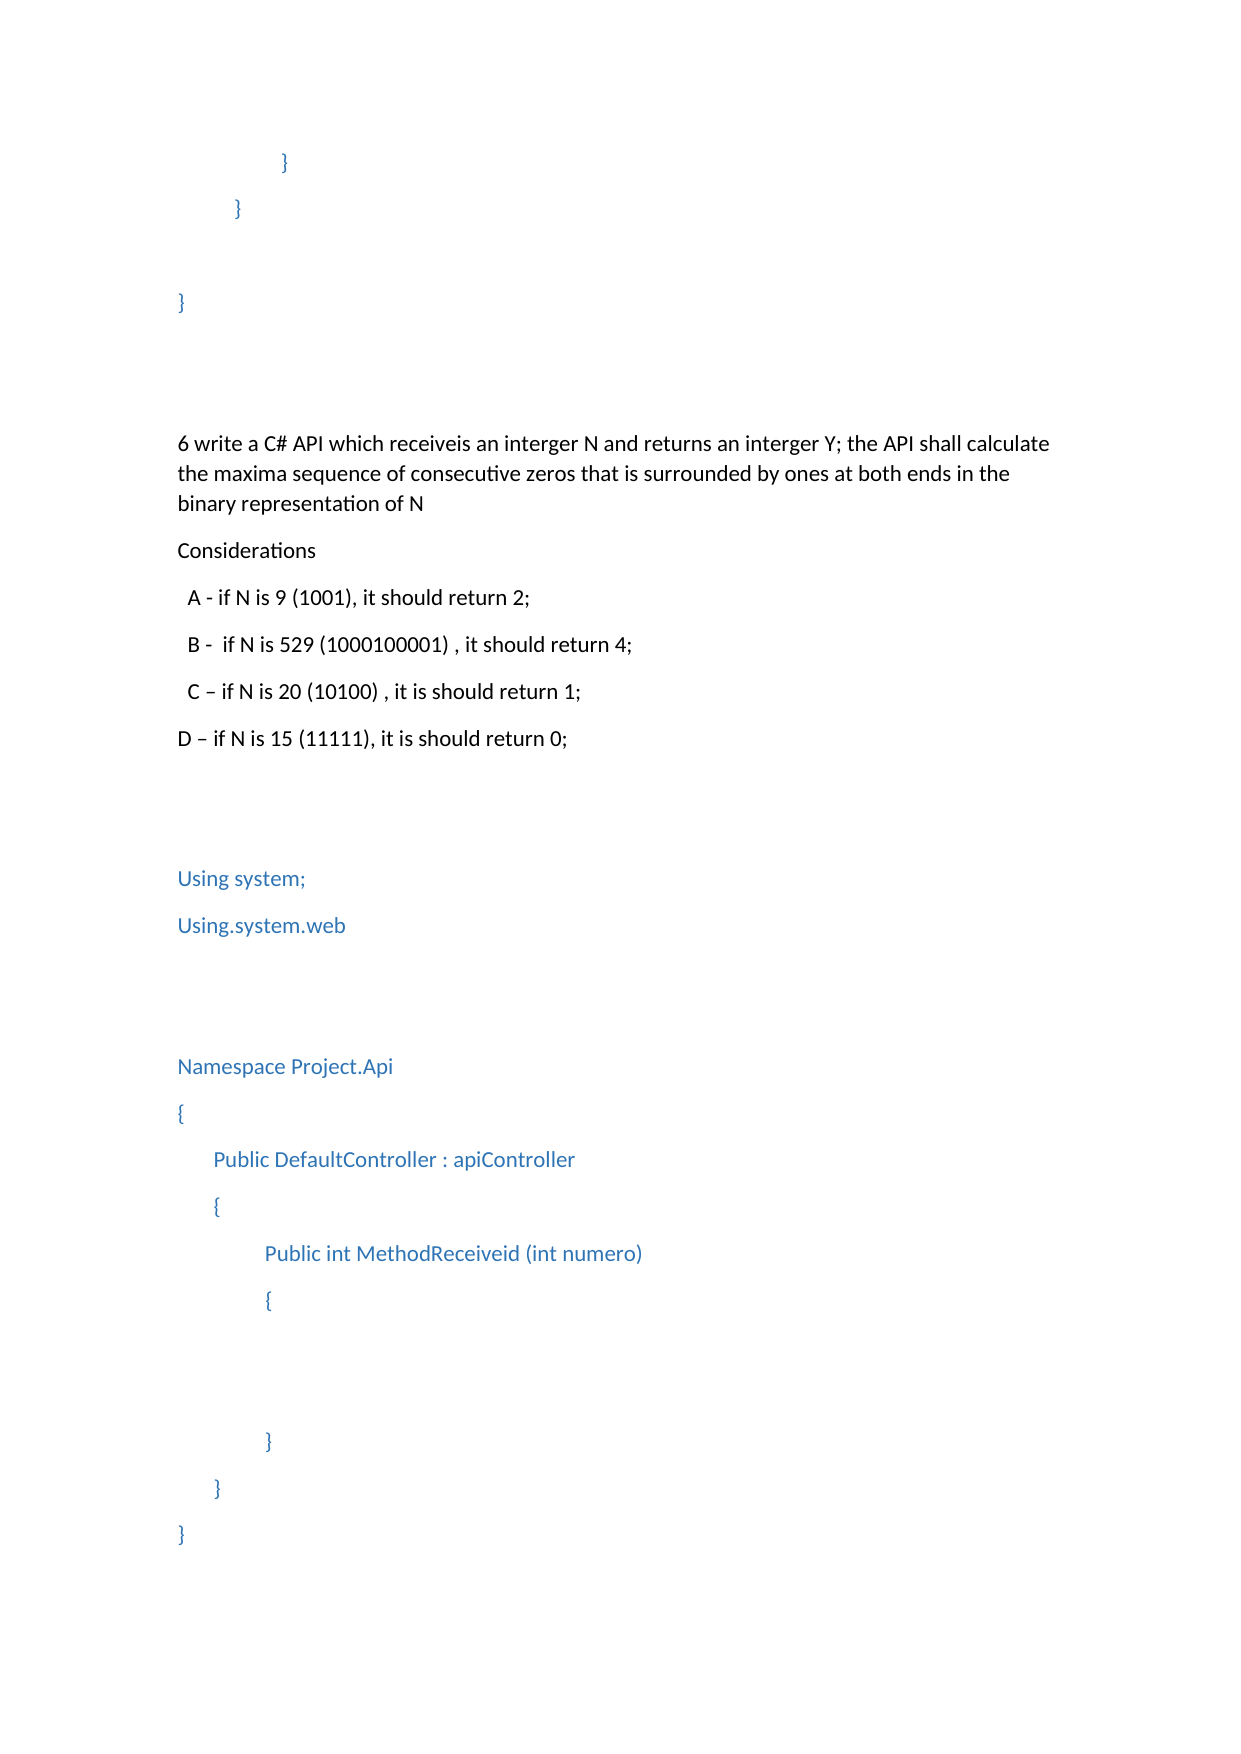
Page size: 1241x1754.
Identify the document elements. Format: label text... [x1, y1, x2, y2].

text Namespace Project.Api [177, 1052, 1063, 1080]
text } [177, 1427, 1063, 1455]
text { [177, 1192, 1063, 1220]
text { [177, 1286, 1063, 1314]
text } [177, 288, 1063, 316]
text 6 write a C# API which receiveis an interger N and returns an interger Y; the API shall calculate the maxima sequence of consecutive zeros that is surrounded by ones at both ends in the binary representation of N [177, 429, 1063, 517]
text A - if N is 9 (1001), it should return 2; [177, 583, 1063, 611]
text Public DefaultController : apiController [177, 1146, 1063, 1173]
text B - if N is 529 (1000100001) , it should return 4; [177, 630, 1063, 658]
text Considerations [177, 536, 1063, 564]
text D – if N is 15 (11111), it is should return 0; [177, 724, 1063, 752]
text } [177, 1521, 1063, 1548]
text } [177, 148, 1063, 176]
text C – if N is 20 (10100) , it is should return 1; [177, 677, 1063, 705]
text Using.system.web [177, 911, 1063, 939]
text Using system; [177, 864, 1063, 892]
text { [177, 1099, 1063, 1127]
text } [177, 1474, 1063, 1502]
text } [177, 194, 1063, 222]
text Public int MethodReceiveid (int numero) [177, 1239, 1063, 1267]
